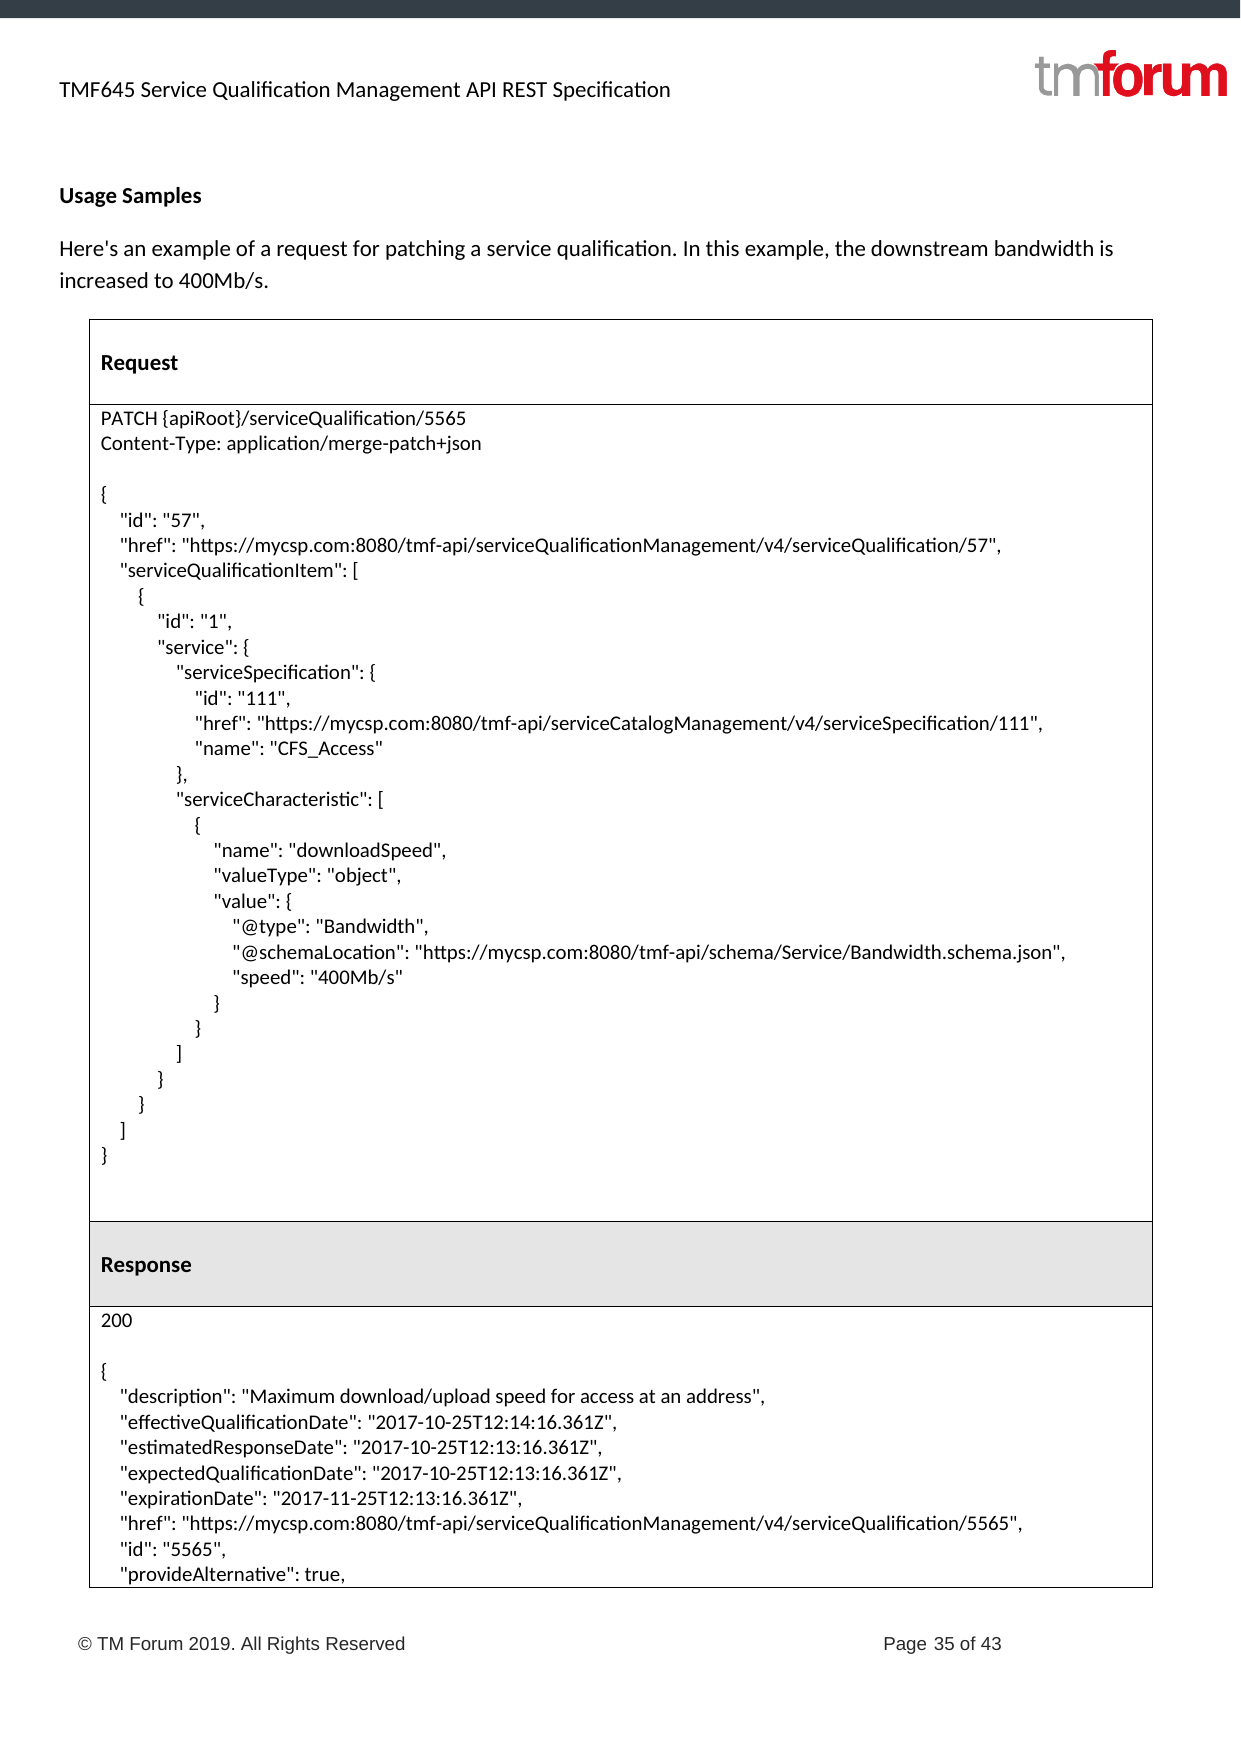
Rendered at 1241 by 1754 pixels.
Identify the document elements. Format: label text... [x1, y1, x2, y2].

table_cell Response [90, 1222, 1152, 1306]
text Usage Samples [59, 181, 1137, 209]
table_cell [90, 1307, 1152, 1587]
picture [0, 0, 1241, 110]
table_header Request [90, 320, 1152, 404]
table_cell PATCH {apiRoot}/serviceQualification/5565 Content-Type: application/merge-patch+json { "id": "57", "href": "https://mycsp.com:8080/tmf-api/serviceQualificationManagement/v4/serviceQualification/57", "serviceQualificationItem": [ { "id": "1", "service": { "serviceSpecification": { "id": "111", "href": "https://mycsp.com:8080/tmf-api/serviceCatalogManagement/v4/serviceSpecification/111", "name": "CFS_Access" }, "serviceCharacteristic": [ { "name": "downloadSpeed", "valueType": "object", "value": { "@type": "Bandwidth", "@schemaLocation": "https://mycsp.com:8080/tmf-api/schema/Service/Bandwidth.schema.json", "speed": "400Mb/s" } } ] } } ] } [90, 405, 1152, 1221]
text Here's an example of a request for patching a service qualification. In this example, the downstream bandwidth is increased to 400Mb/s. [59, 234, 1137, 294]
